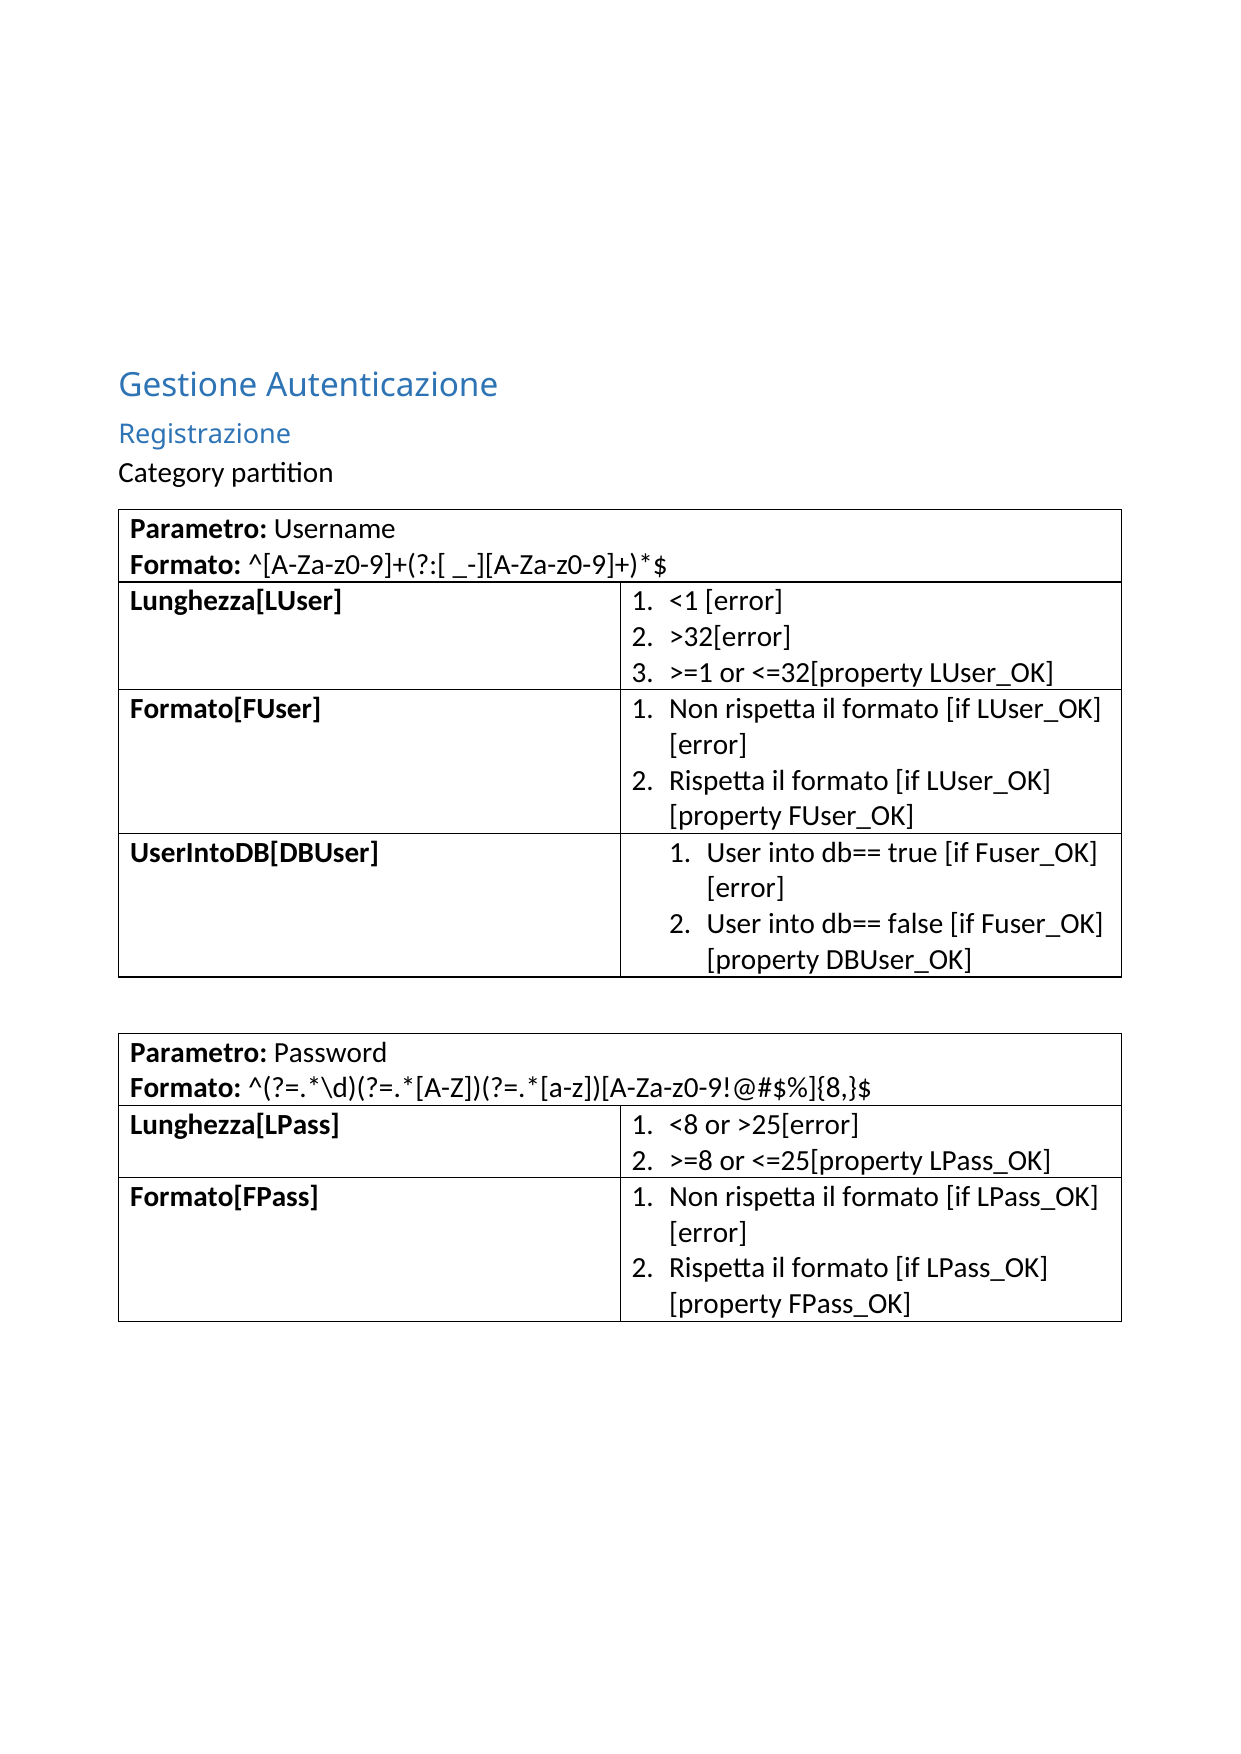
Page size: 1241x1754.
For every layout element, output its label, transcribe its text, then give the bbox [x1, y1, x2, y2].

subtitle Registrazione [118, 414, 1122, 451]
table_cell UserIntoDB[DBUser] [119, 834, 620, 976]
text Category partition [118, 454, 1122, 490]
table_cell <8 or >25[error] >=8 or <=25[property LPass_OK] [621, 1106, 1121, 1177]
subtitle Gestione Autenticazione [118, 361, 1122, 407]
table_cell Formato[FUser] [119, 690, 620, 833]
table_cell Non rispetta il formato [if LUser_OK][error] Rispetta il formato [if LUser_OK][property FUser_OK] [621, 690, 1121, 833]
table_cell Formato[FPass] [119, 1178, 620, 1321]
table_cell <1 [error] >32[error] >=1 or <=32[property LUser_OK] [621, 583, 1121, 689]
table_cell Lunghezza[LPass] [119, 1106, 620, 1177]
table_cell Lunghezza[LUser] [119, 583, 620, 689]
table_cell Non rispetta il formato [if LPass_OK][error] Rispetta il formato [if LPass_OK][property FPass_OK] [621, 1178, 1121, 1321]
table_cell User into db== true [if Fuser_OK] [error] User into db== false [if Fuser_OK] [property DBUser_OK] [621, 834, 1121, 976]
table_header Parametro: Password Formato: ^(?=.*\d)(?=.*[A-Z])(?=.*[a-z])[A-Za-z0-9!@#$%]{8,}$ [119, 1034, 1121, 1105]
table_header Parametro: Username Formato: ^[A-Za-z0-9]+(?:[ _-][A-Za-z0-9]+)*$ [119, 510, 1121, 581]
